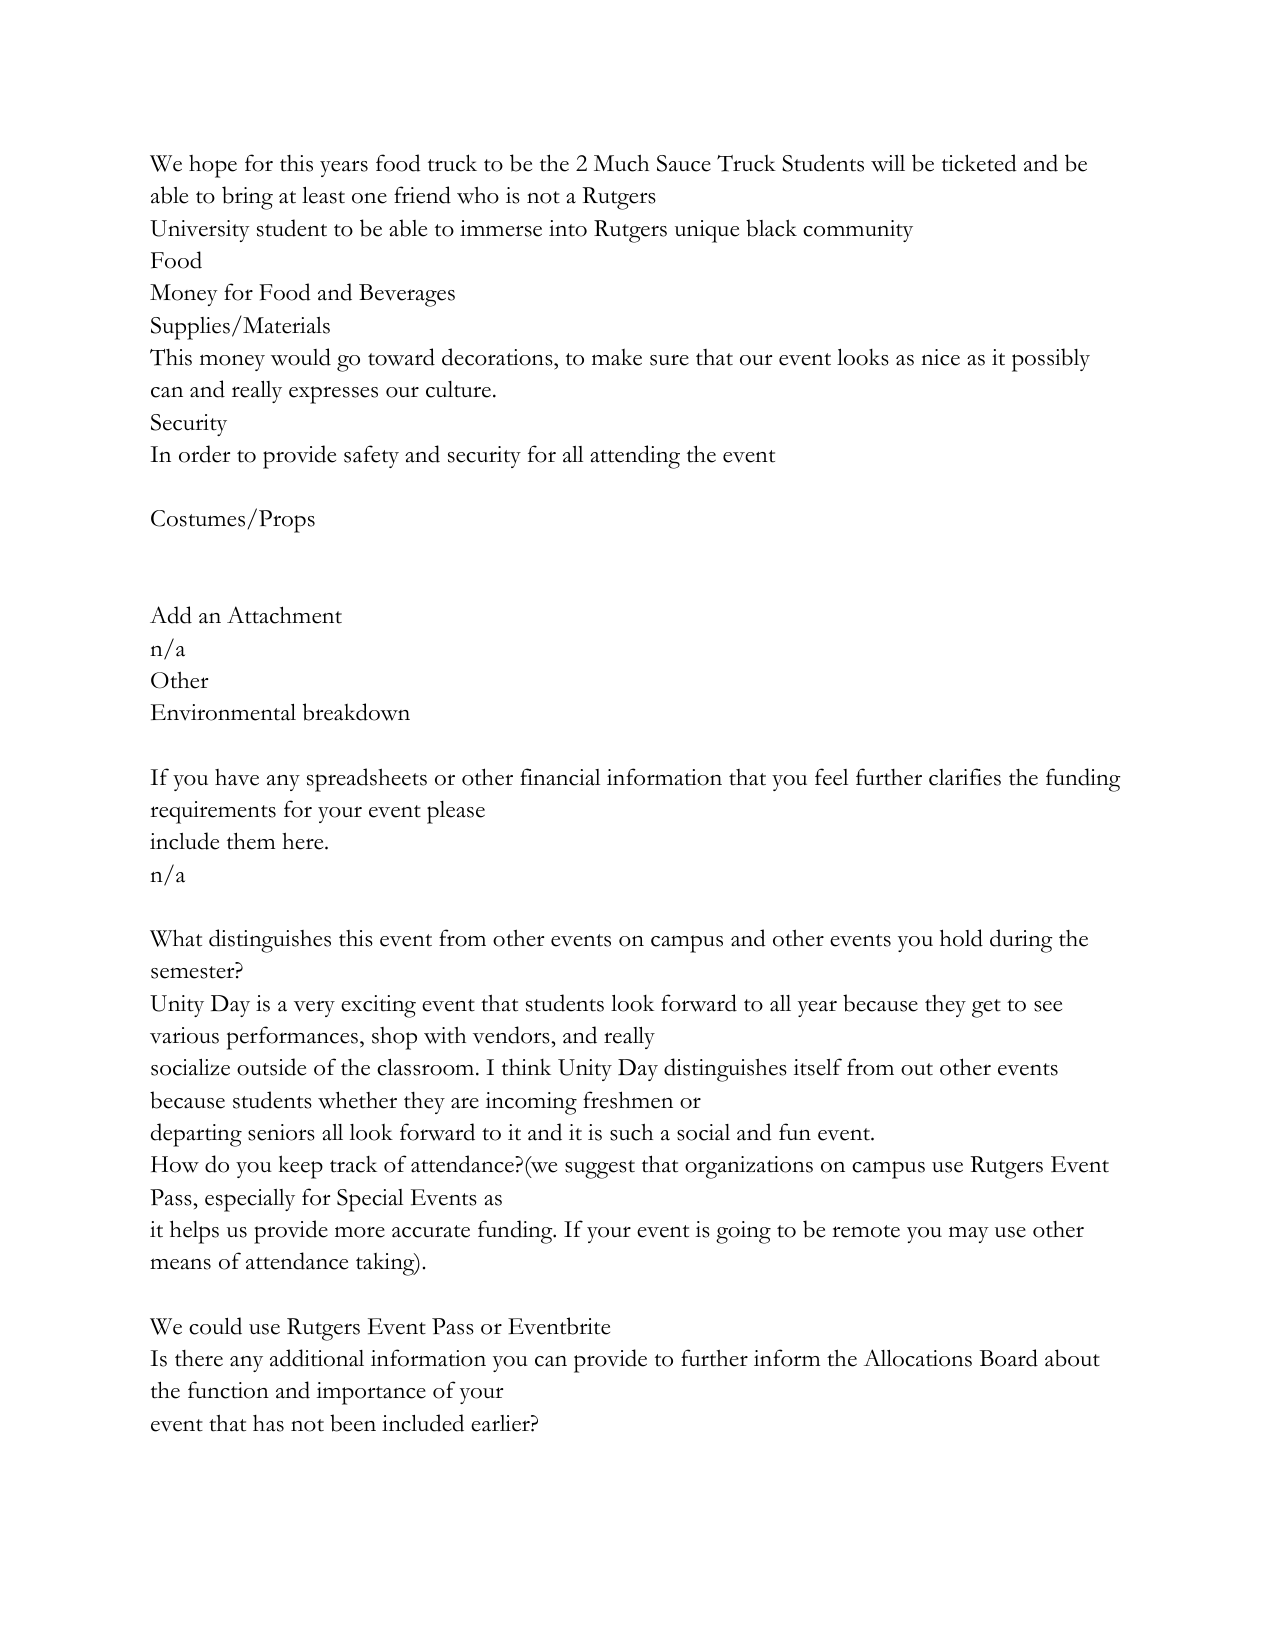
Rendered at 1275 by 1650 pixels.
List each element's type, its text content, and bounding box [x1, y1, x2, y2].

text In order to provide safety and security for all attending the event [150, 441, 1125, 469]
text Environmental breakdown [150, 699, 1125, 727]
text Other [150, 667, 1125, 695]
text We hope for this years food truck to be the 2 Much Sauce Truck Students will be ticketed and be able to bring at least one friend who is not a Rutgers [150, 150, 1125, 210]
text n/a [150, 860, 1125, 888]
text n/a [150, 634, 1125, 662]
text Supplies/Materials [150, 311, 1125, 339]
text Money for Food and Beverages [150, 279, 1125, 307]
text socialize outside of the classroom. I think Unity Day distinguishes itself from out other events because students whether they are incoming freshmen or [150, 1054, 1125, 1114]
text What distinguishes this event from other events on campus and other events you hold during the semester? [150, 925, 1125, 985]
text University student to be able to immerse into Rutgers unique black community [150, 214, 1125, 243]
text Security [150, 408, 1125, 436]
text Costumes/Props [150, 505, 1125, 533]
text Add an Attachment [150, 602, 1125, 630]
text Food [150, 247, 1125, 275]
text How do you keep track of attendance?(we suggest that organizations on campus use Rutgers Event Pass, especially for Special Events as [150, 1151, 1125, 1211]
text it helps us provide more accurate funding. If your event is going to be remote you may use other means of attendance taking). [150, 1216, 1125, 1276]
text departing seniors all look forward to it and it is such a social and fun event. [150, 1119, 1125, 1147]
text include them here. [150, 828, 1125, 856]
text If you have any spreadsheets or other financial information that you feel further clarifies the funding requirements for your event please [150, 763, 1125, 824]
text Unity Day is a very exciting event that students look forward to all year because they get to see various performances, shop with vendors, and really [150, 989, 1125, 1050]
text event that has not been included earlier? [150, 1409, 1125, 1437]
text We could use Rutgers Event Pass or Eventbrite [150, 1312, 1125, 1341]
text Is there any additional information you can provide to further inform the Allocations Board about the function and importance of your [150, 1345, 1125, 1405]
text This money would go toward decorations, to make sure that our event looks as nice as it possibly can and really expresses our culture. [150, 344, 1125, 404]
